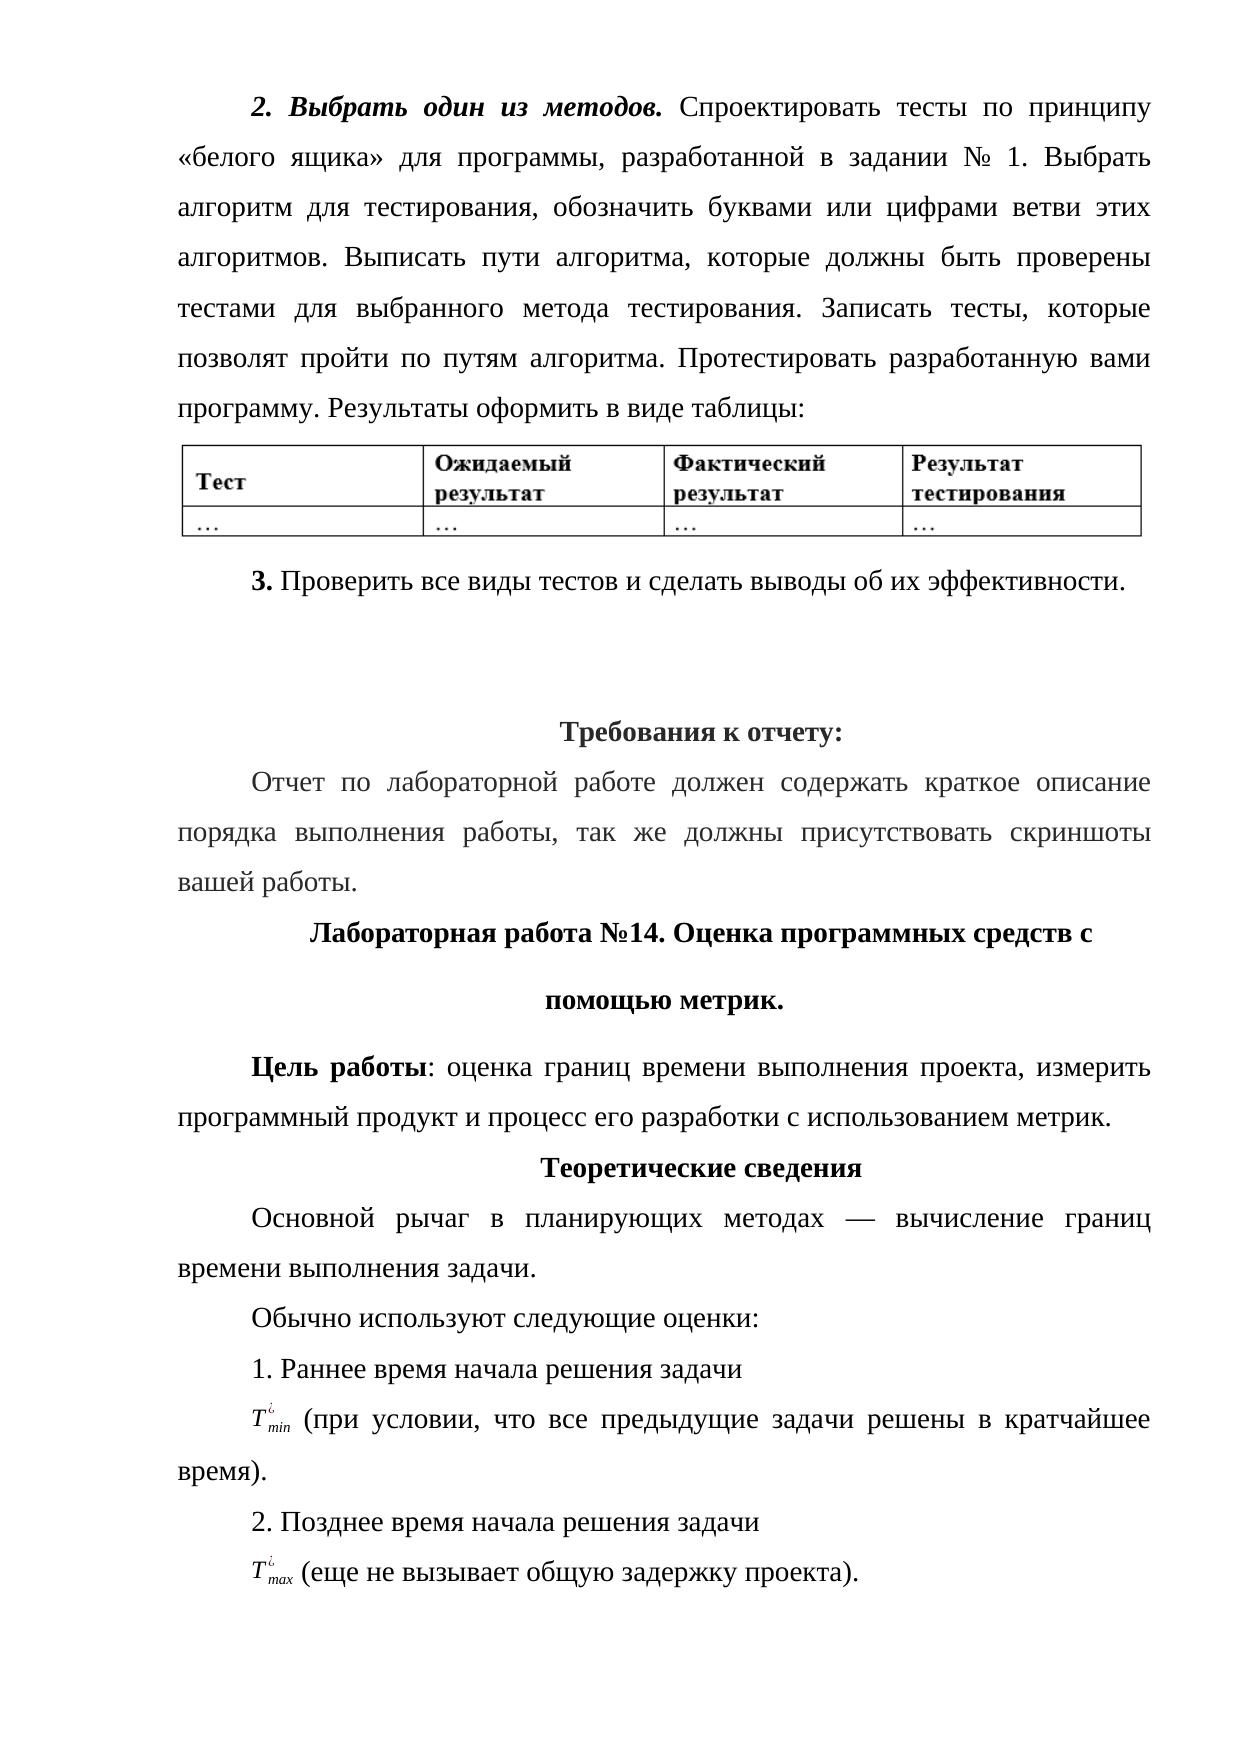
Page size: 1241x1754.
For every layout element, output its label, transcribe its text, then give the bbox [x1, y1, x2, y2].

text Теоретические сведения [177, 1150, 1152, 1183]
text (еще не вызывает общую задержку проекта). [177, 1554, 1152, 1589]
text Требования к отчету: [177, 714, 1152, 747]
text Основной рычаг в планирующих методах — вычисление границ времени выполнения задачи. [177, 1200, 1152, 1284]
text 2. Позднее время начала решения задачи [177, 1504, 1152, 1537]
text Лабораторная работа №14. Оценка программных средств с помощью метрик. [177, 915, 1152, 1016]
text Цель работы: оценка границ времени выполнения проекта, измерить программный продукт и процесс его разработки с использованием метрик. [177, 1049, 1152, 1133]
text 2. Выбрать один из методов. Спроектировать тесты по принципу «белого ящика» для программы, разработанной в задании № 1. Выбрать алгоритм для тестирования, обозначить буквами или цифрами ветви этих алгоритмов. Выписать пути алгоритма, которые должны быть проверены тестами для выбранного метода тестирования. Записать тесты, которые позволят пройти по путям алгоритма. Протестировать разработанную вами программу. Результаты оформить в виде таблицы: [177, 89, 1152, 424]
text 1. Раннее время начала решения задачи [177, 1351, 1152, 1384]
text Отчет по лабораторной работе должен содержать краткое описание порядка выполнения работы, так же должны присутствовать скриншоты вашей работы. [177, 764, 1152, 898]
text 3. Проверить все виды тестов и сделать выводы об их эффективности. [177, 563, 1152, 596]
picture [177, 440, 1153, 549]
text (при условии, что все предыдущие задачи решены в кратчайшее время). [177, 1401, 1152, 1487]
text Обычно используют следующие оценки: [177, 1301, 1152, 1334]
